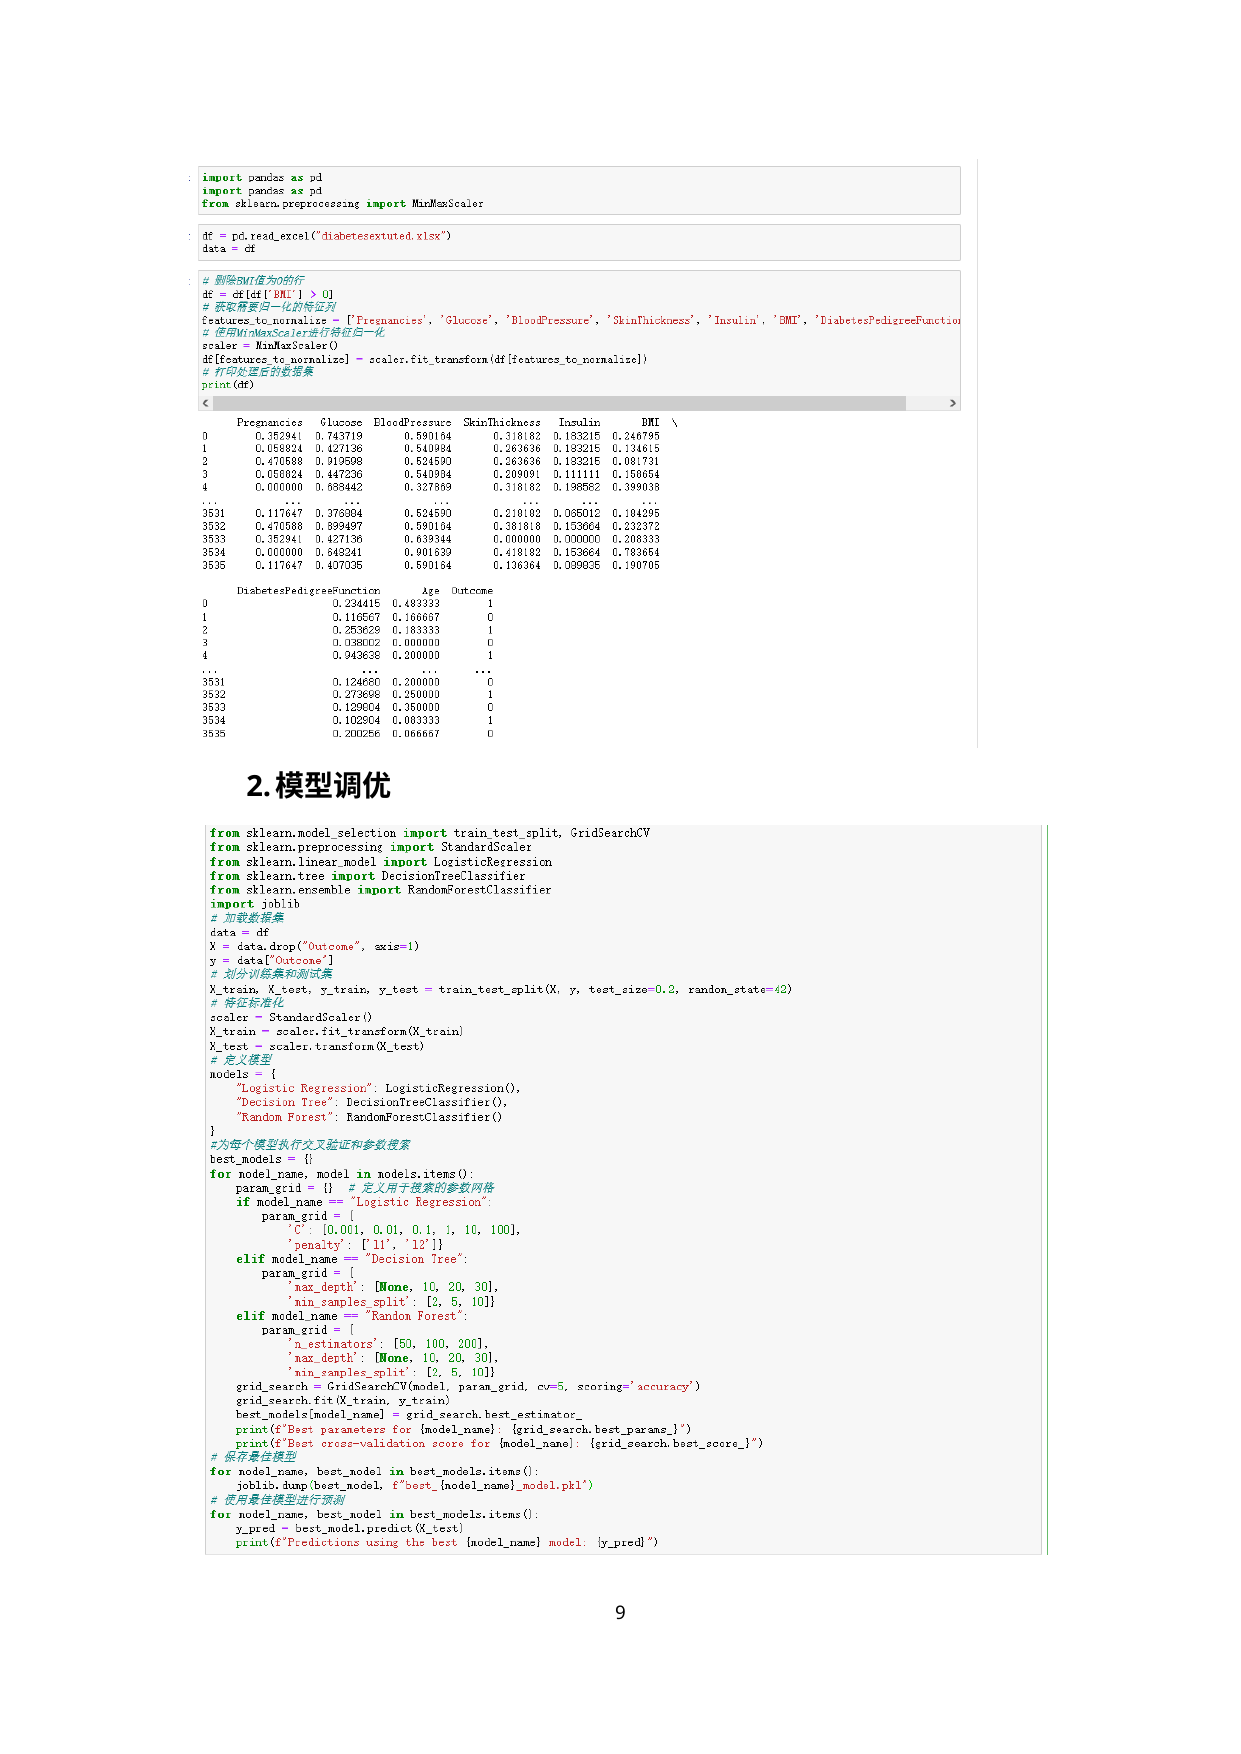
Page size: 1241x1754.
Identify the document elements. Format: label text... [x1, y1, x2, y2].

picture [187, 159, 978, 748]
list 模型调优 [187, 762, 1053, 805]
picture [187, 825, 1053, 1555]
